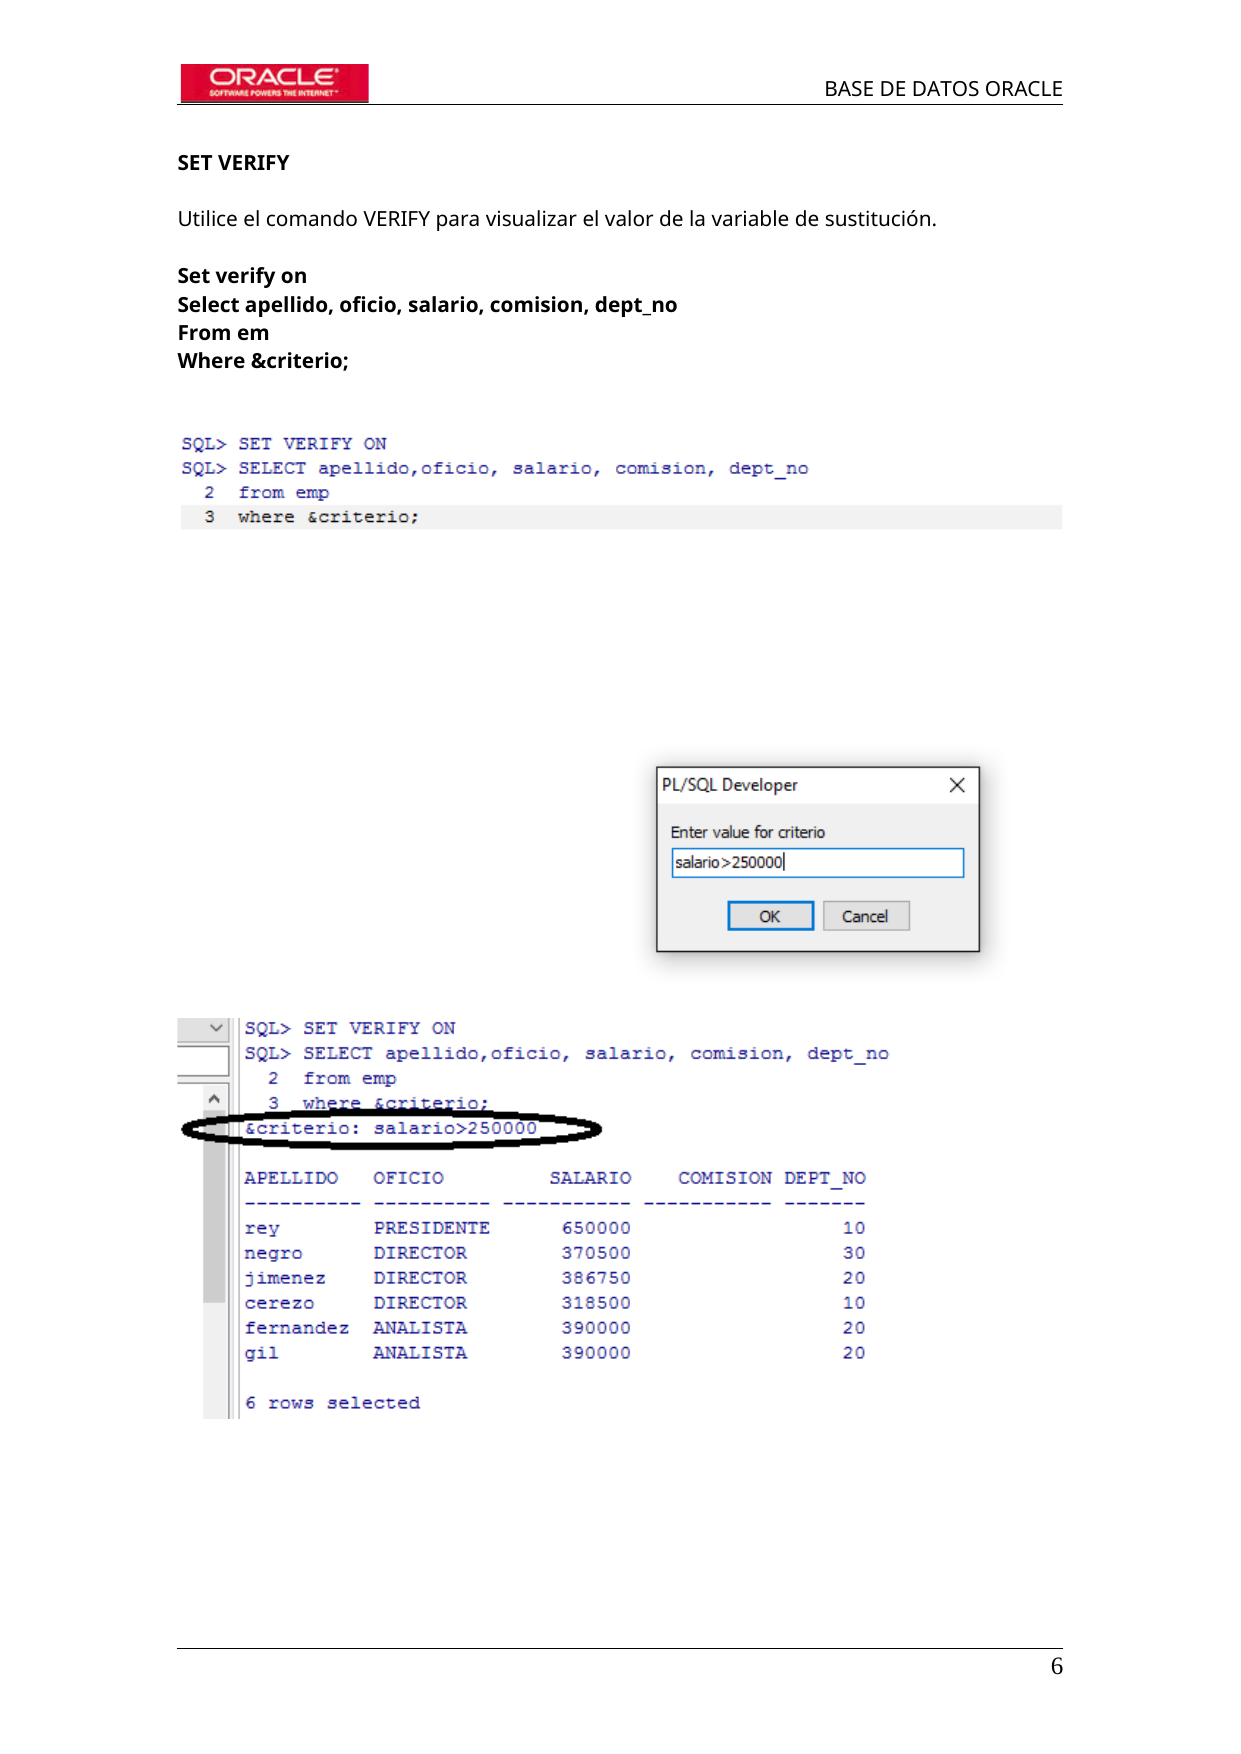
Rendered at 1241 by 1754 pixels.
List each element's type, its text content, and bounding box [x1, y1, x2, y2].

text Set verify on [177, 261, 1063, 290]
text From em [177, 318, 1063, 347]
text Select apellido, oficio, salario, comision, dept_no [177, 290, 1063, 318]
picture [177, 432, 1063, 991]
text Where &criterio; [177, 347, 1063, 375]
picture [177, 1018, 1064, 1419]
picture [180, 64, 369, 103]
text SET VERIFY [177, 148, 1063, 176]
text Utilice el comando VERIFY para visualizar el valor de la variable de sustitución. [177, 204, 1063, 233]
